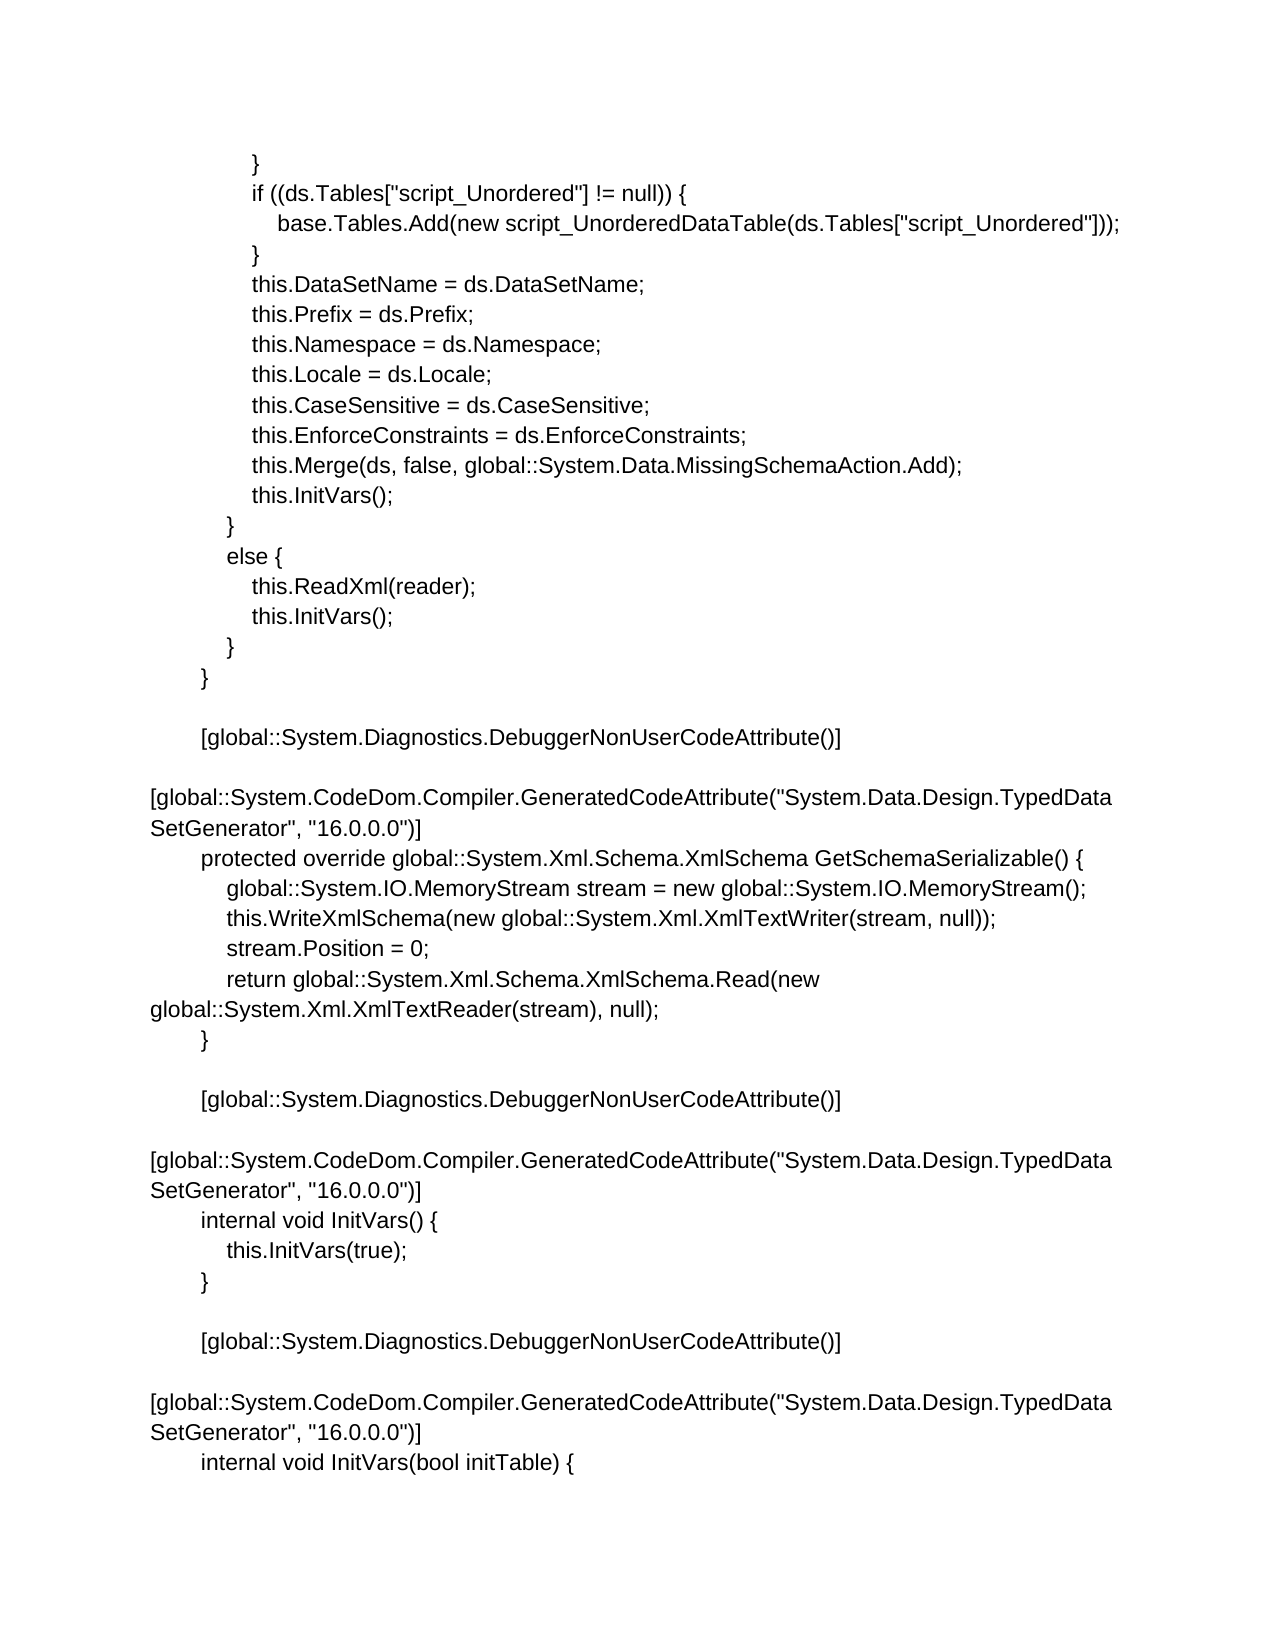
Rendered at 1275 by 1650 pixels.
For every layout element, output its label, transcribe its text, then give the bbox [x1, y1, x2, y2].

text } [150, 512, 1125, 539]
text this.EnforceConstraints = ds.EnforceConstraints; [150, 422, 1125, 448]
text base.Tables.Add(new script_UnorderedDataTable(ds.Tables["script_Unordered"])); [150, 210, 1125, 237]
text } [150, 1026, 1125, 1052]
text } [150, 1268, 1125, 1294]
text this.InitVars(); [150, 482, 1125, 509]
text this.Prefix = ds.Prefix; [150, 301, 1125, 327]
text this.WriteXmlSchema(new global::System.Xml.XmlTextWriter(stream, null)); [150, 905, 1125, 932]
text [global::System.Diagnostics.DebuggerNonUserCodeAttribute()] [150, 724, 1125, 750]
text this.Merge(ds, false, global::System.Data.MissingSchemaAction.Add); [150, 452, 1125, 478]
text this.InitVars(true); [150, 1237, 1125, 1264]
text else { [150, 543, 1125, 569]
text this.InitVars(); [150, 603, 1125, 629]
text if ((ds.Tables["script_Unordered"] != null)) { [150, 180, 1125, 207]
text [global::System.Diagnostics.DebuggerNonUserCodeAttribute()] [150, 1086, 1125, 1113]
text stream.Position = 0; [150, 935, 1125, 962]
text this.Namespace = ds.Namespace; [150, 331, 1125, 358]
text [global::System.Diagnostics.DebuggerNonUserCodeAttribute()] [150, 1328, 1125, 1354]
text internal void InitVars(bool initTable) { [150, 1449, 1125, 1475]
text } [150, 150, 1125, 176]
text } [150, 633, 1125, 660]
text } [150, 663, 1125, 690]
text this.CaseSensitive = ds.CaseSensitive; [150, 392, 1125, 418]
text [global::System.CodeDom.Compiler.GeneratedCodeAttribute("System.Data.Design.TypedDataSetGenerator", "16.0.0.0")] [150, 754, 1125, 841]
text [global::System.CodeDom.Compiler.GeneratedCodeAttribute("System.Data.Design.TypedDataSetGenerator", "16.0.0.0")] [150, 1358, 1125, 1445]
text return global::System.Xml.Schema.XmlSchema.Read(new global::System.Xml.XmlTextReader(stream), null); [150, 966, 1125, 1022]
text [global::System.CodeDom.Compiler.GeneratedCodeAttribute("System.Data.Design.TypedDataSetGenerator", "16.0.0.0")] [150, 1117, 1125, 1203]
text protected override global::System.Xml.Schema.XmlSchema GetSchemaSerializable() { [150, 845, 1125, 871]
text } [150, 241, 1125, 267]
text this.ReadXml(reader); [150, 573, 1125, 599]
text global::System.IO.MemoryStream stream = new global::System.IO.MemoryStream(); [150, 875, 1125, 901]
text this.Locale = ds.Locale; [150, 361, 1125, 388]
text this.DataSetName = ds.DataSetName; [150, 271, 1125, 297]
text internal void InitVars() { [150, 1207, 1125, 1234]
